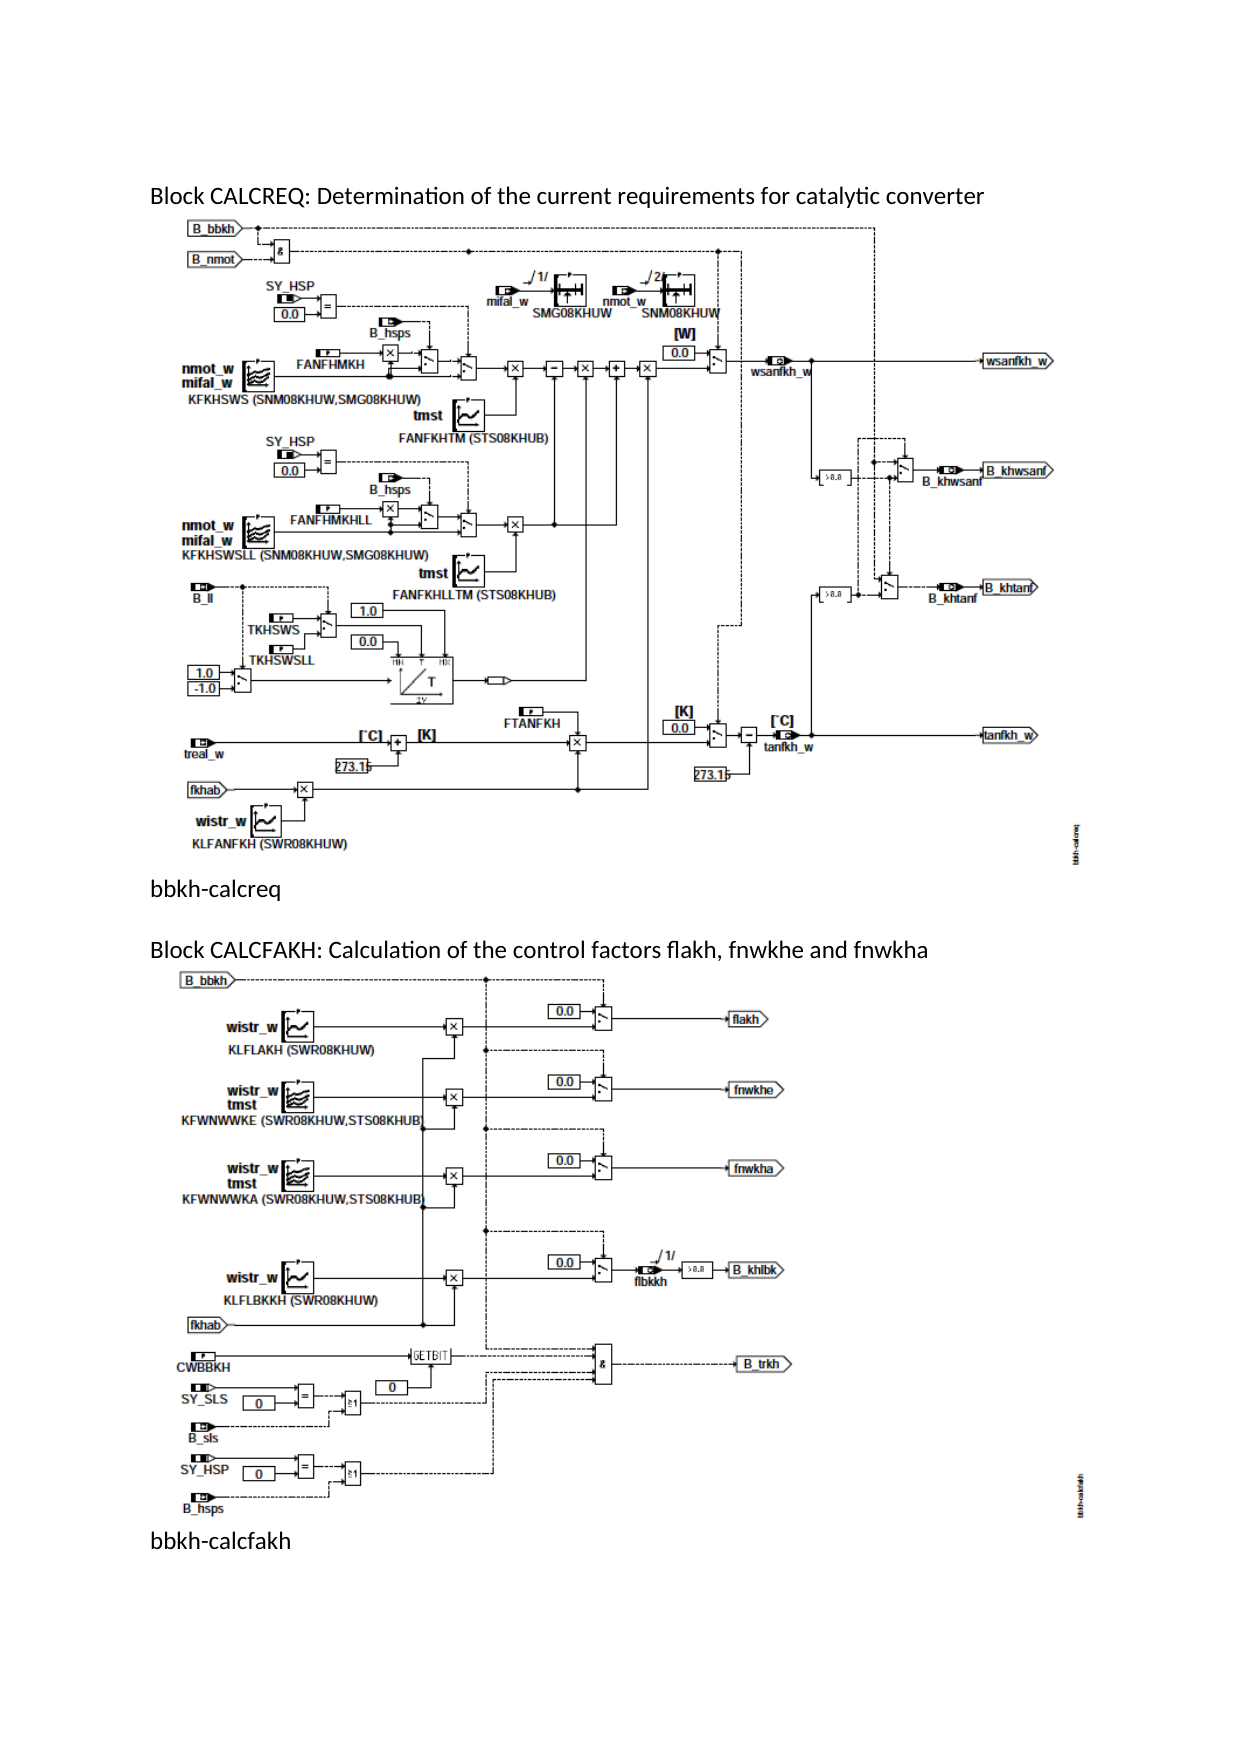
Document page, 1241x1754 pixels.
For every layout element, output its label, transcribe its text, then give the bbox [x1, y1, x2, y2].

text Block CALCREQ: Determination of the current requirements for catalytic converter [150, 181, 1090, 211]
text Block CALCFAKH: Calculation of the control factors flakh, fnwkhe and fnwkha [150, 934, 1090, 964]
text bbkh-calcfakh [150, 1526, 1090, 1556]
text bbkh-calcreq [150, 873, 1090, 903]
picture [150, 211, 1090, 873]
picture [150, 964, 1090, 1526]
